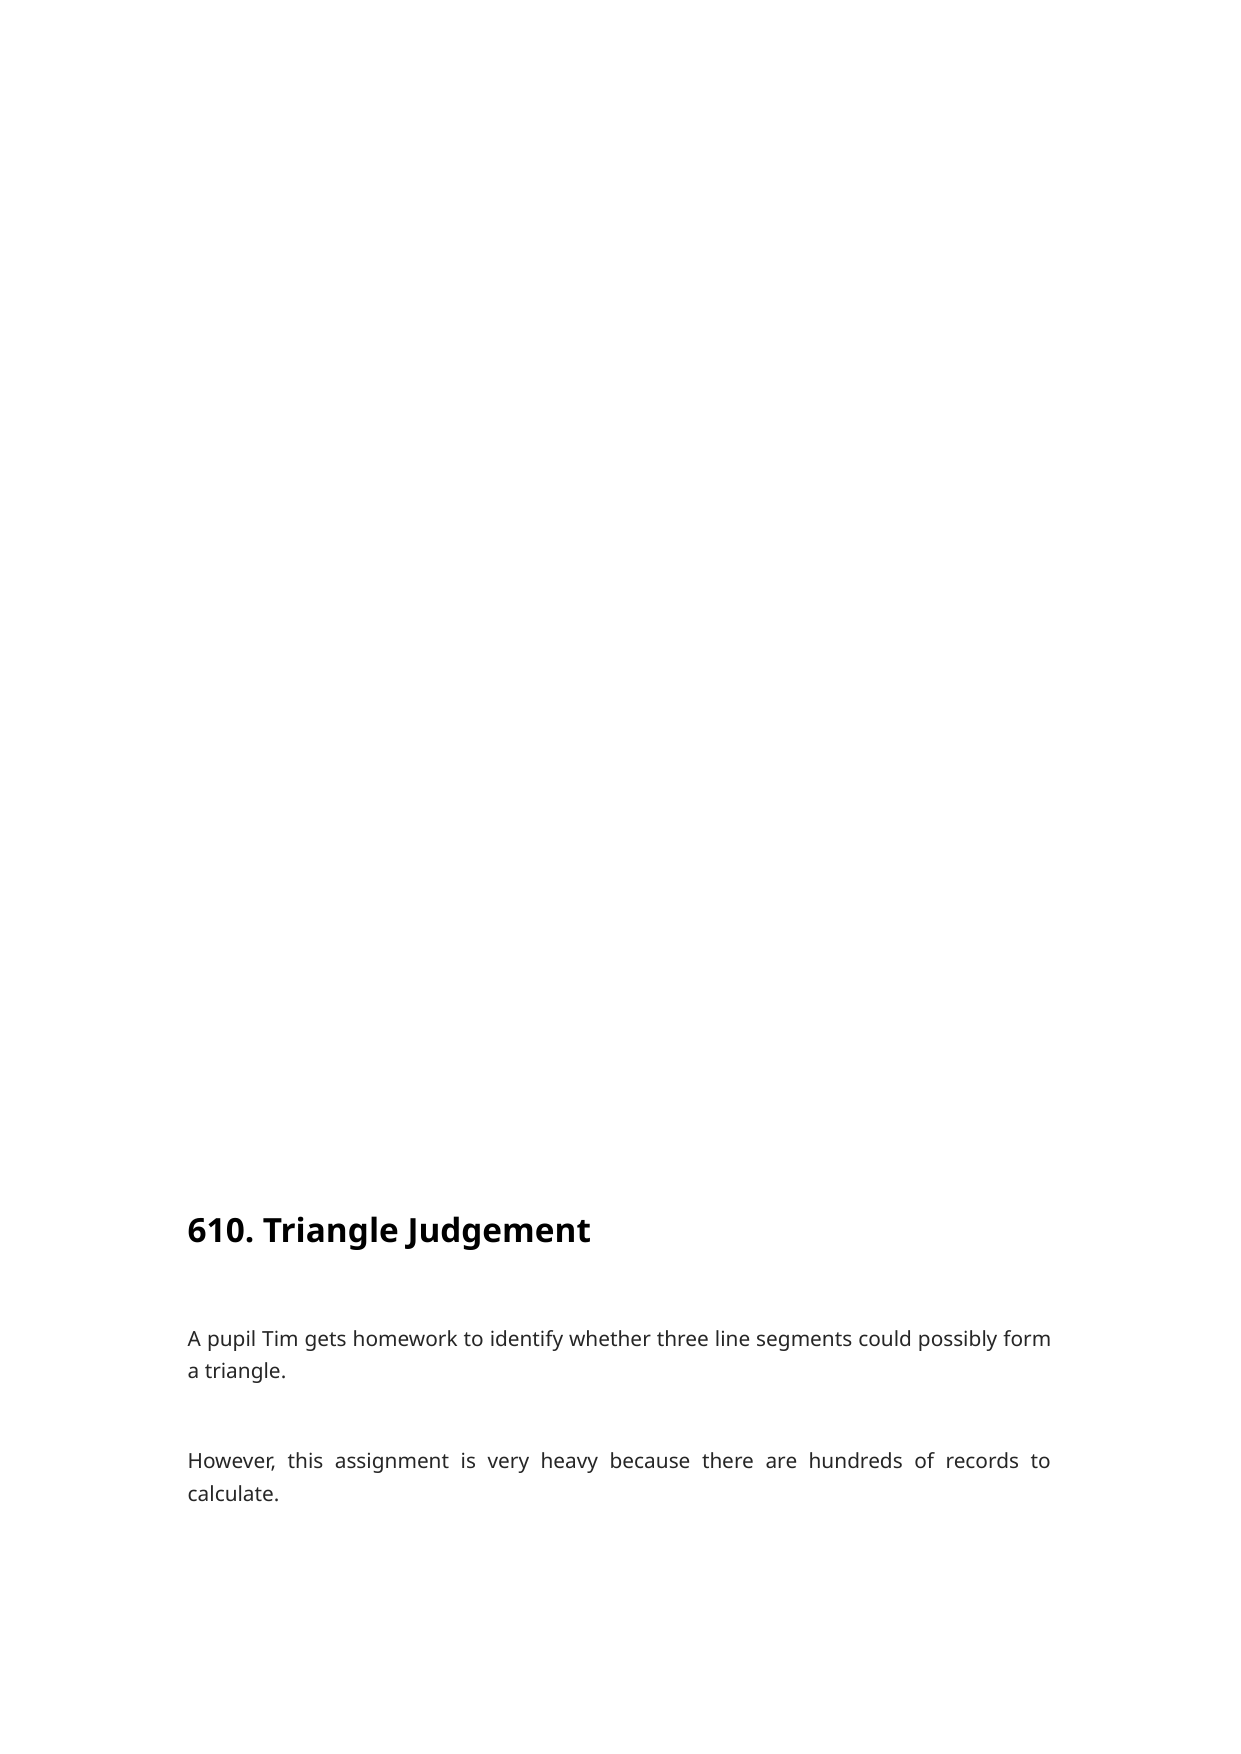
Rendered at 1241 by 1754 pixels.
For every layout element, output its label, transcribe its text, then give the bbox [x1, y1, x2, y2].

subtitle 610. Triangle Judgement [187, 1197, 1053, 1262]
text However, this assignment is very heavy because there are hundreds of records to calculate. [187, 1444, 1053, 1509]
text A pupil Tim gets homework to identify whether three line segments could possibly form a triangle. [187, 1322, 1053, 1387]
